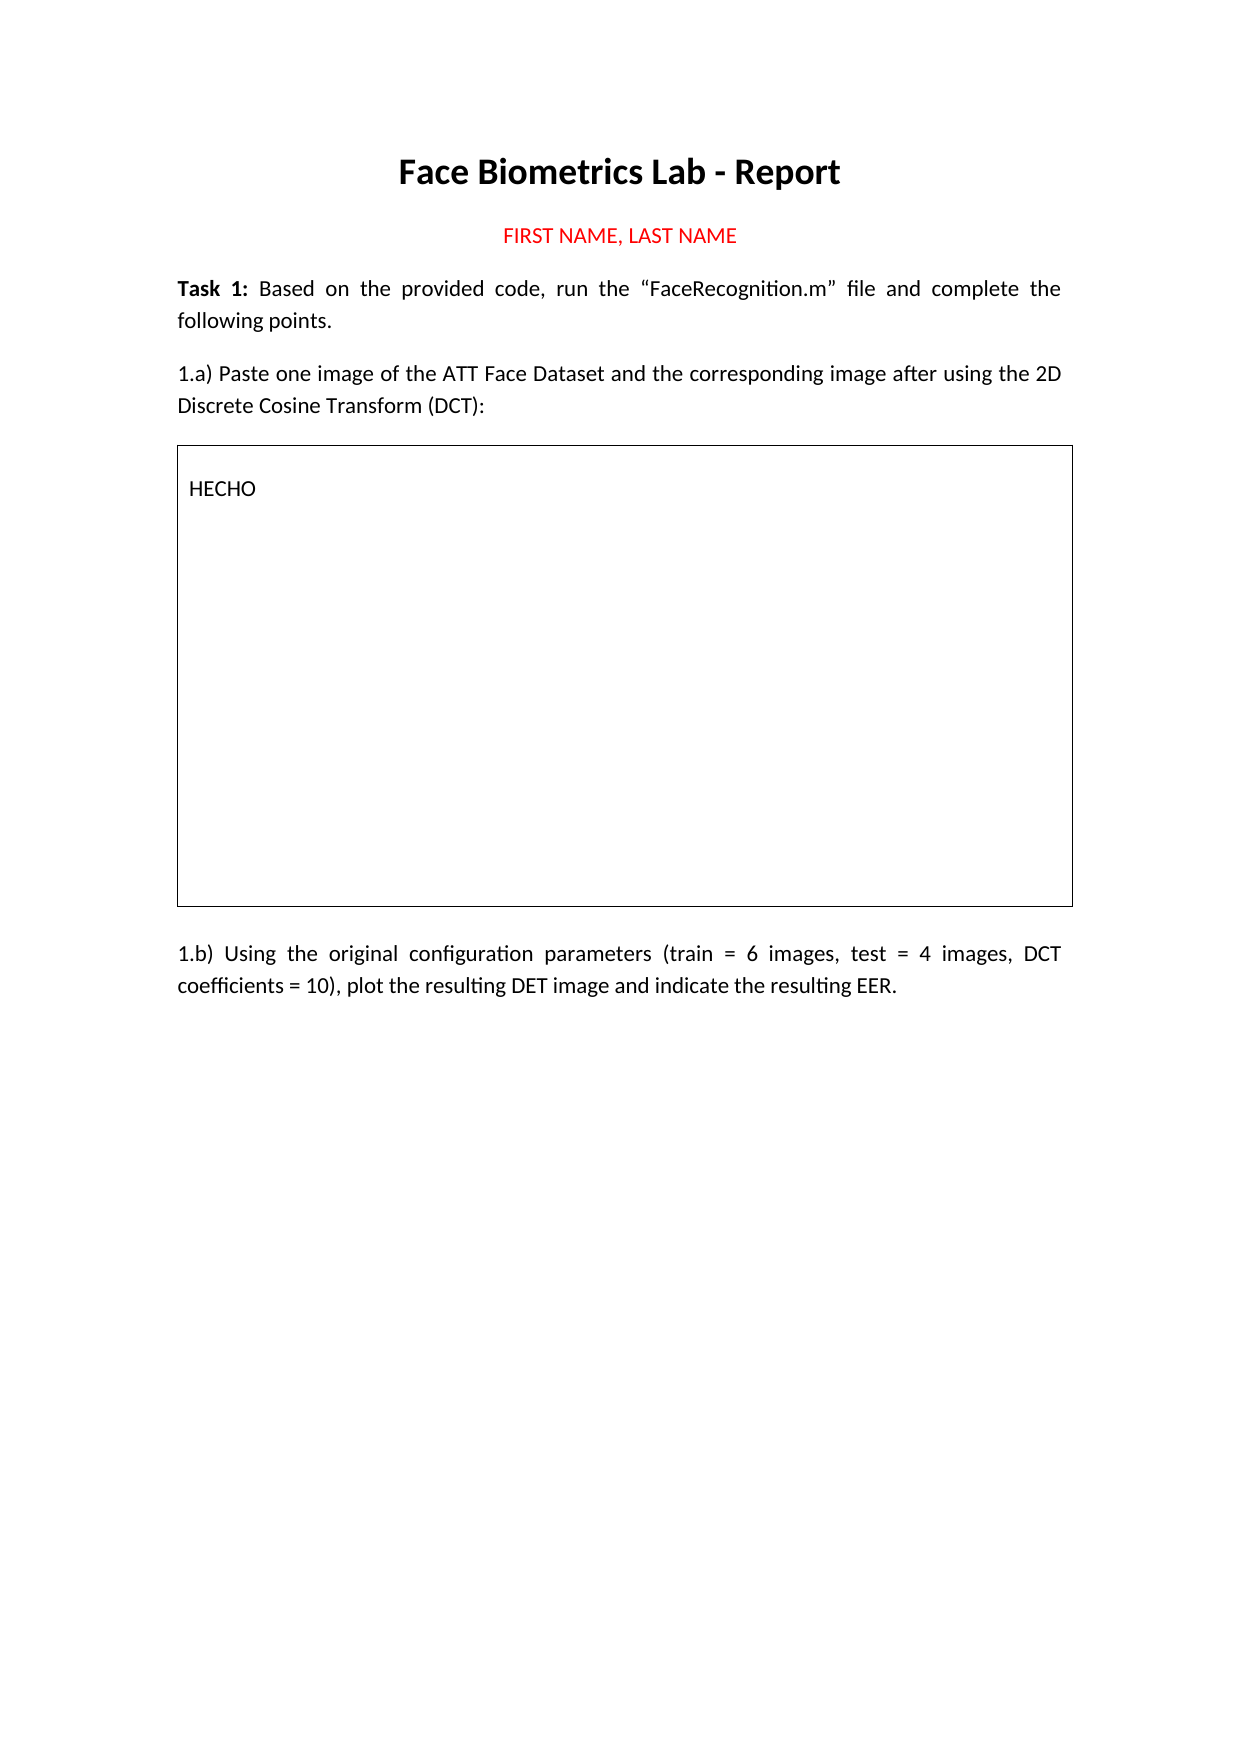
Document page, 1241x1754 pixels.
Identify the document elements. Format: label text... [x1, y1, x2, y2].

text FIRST NAME, LAST NAME [177, 221, 1063, 249]
text Task 1: Based on the provided code, run the “FaceRecognition.m” file and complete the following points. [177, 274, 1063, 334]
text Face Biometrics Lab - Report [177, 148, 1063, 193]
table_header HECHO [178, 446, 1072, 906]
text 1.b) Using the original configuration parameters (train = 6 images, test = 4 images, DCT coefficients = 10), plot the resulting DET image and indicate the resulting EER. [177, 939, 1063, 999]
text 1.a) Paste one image of the ATT Face Dataset and the corresponding image after using the 2D Discrete Cosine Transform (DCT): [177, 359, 1063, 419]
